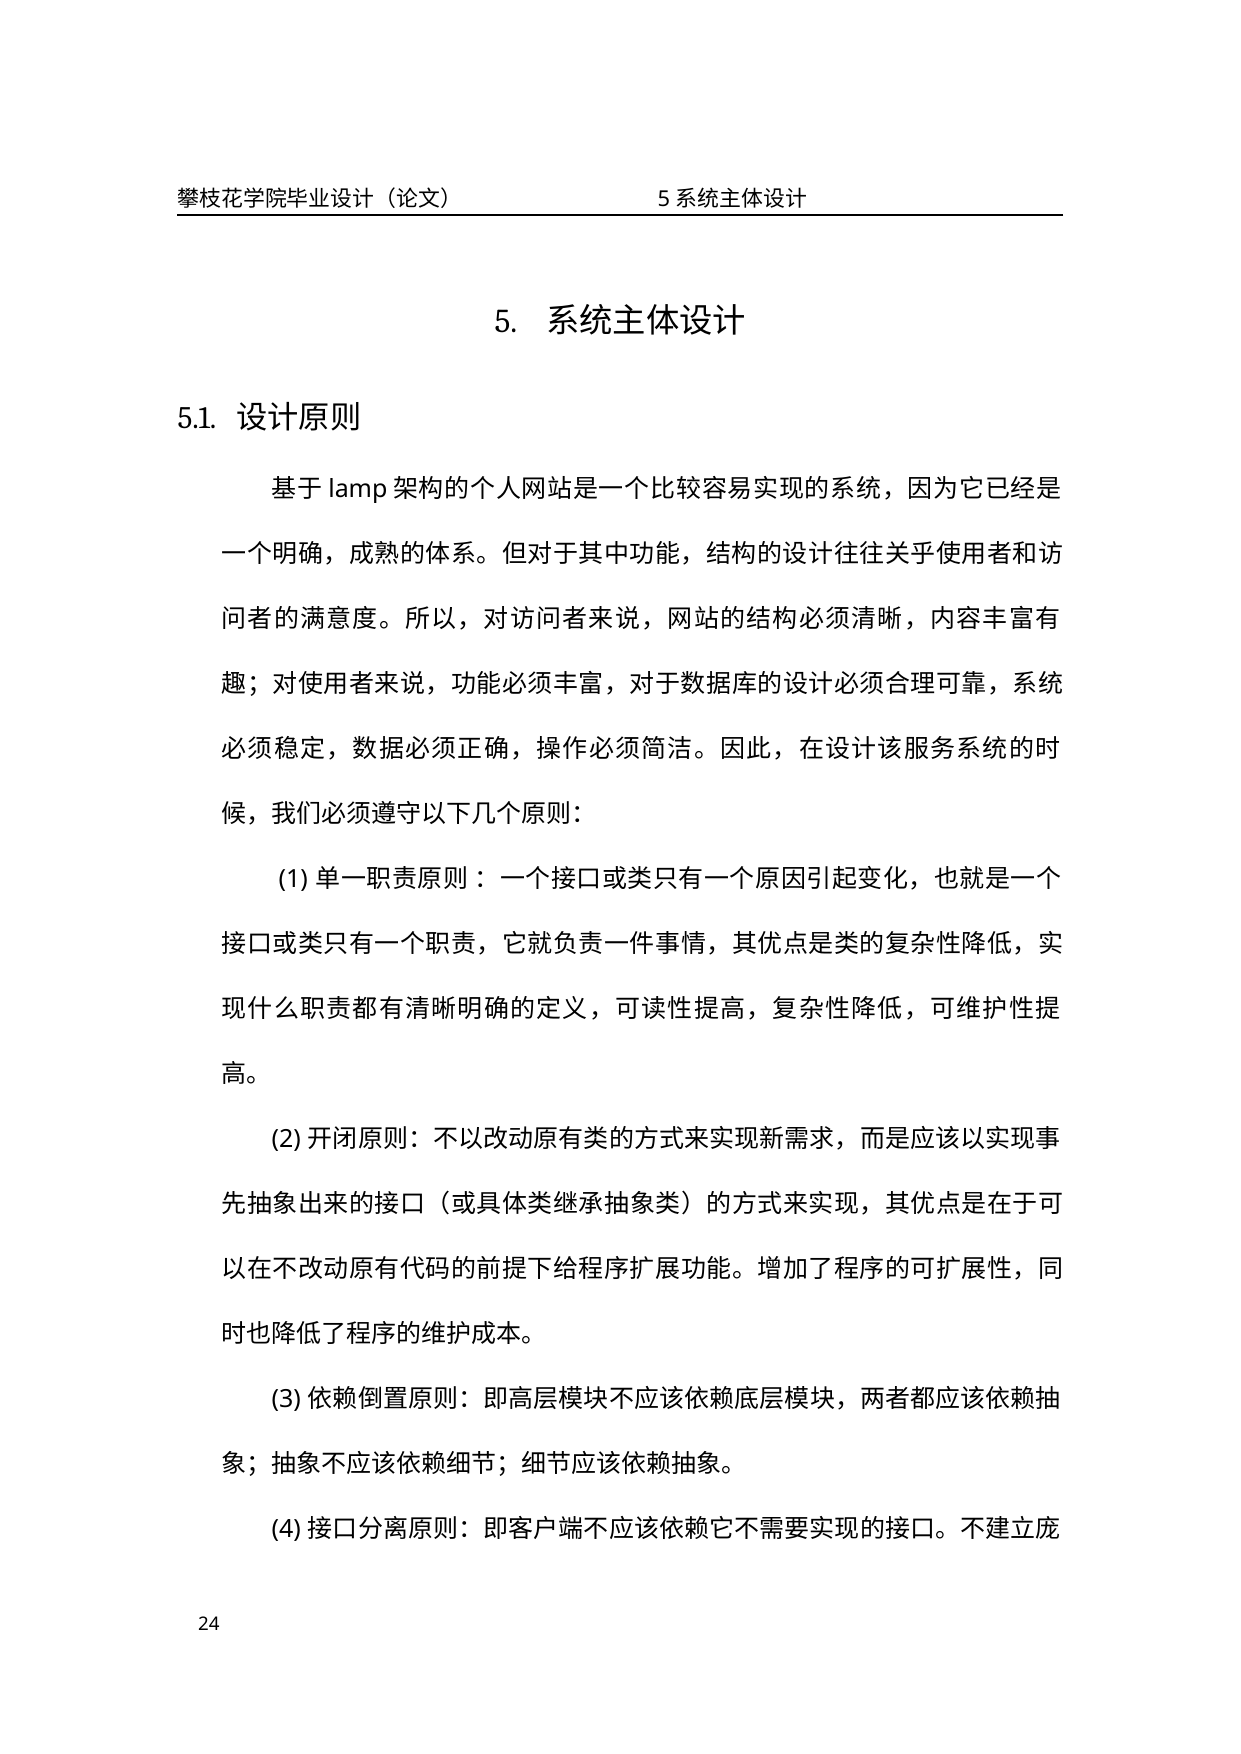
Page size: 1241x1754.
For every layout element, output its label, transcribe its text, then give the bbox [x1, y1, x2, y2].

list 基于lamp架构的个人网站是一个比较容易实现的系统，因为它已经是一个明确，成熟的体系。但对于其中功能，结构的设计往往关乎使用者和访问者的满意度。所以，对访问者来说，网站的结构必须清晰，内容丰富有趣；对使用者来说，功能必须丰富，对于数据库的设计必须合理可靠，系统必须稳定，数据必须正确，操作必须简洁。因此，在设计该服务系统的时候，我们必须遵守以下几个原则： [221, 454, 1063, 844]
list (2) 开闭原则：不以改动原有类的方式来实现新需求，而是应该以实现事先抽象出来的接口（或具体类继承抽象类）的方式来实现，其优点是在于可以在不改动原有代码的前提下给程序扩展功能。增加了程序的可扩展性，同时也降低了程序的维护成本。 [221, 1104, 1063, 1364]
list (3) 依赖倒置原则：即高层模块不应该依赖底层模块，两者都应该依赖抽象；抽象不应该依赖细节；细节应该依赖抽象。 [221, 1364, 1063, 1494]
subtitle 设计原则 [177, 383, 1063, 448]
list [221, 1494, 1063, 1559]
list (1) 单一职责原则 ：一个接口或类只有一个原因引起变化，也就是一个接口或类只有一个职责，它就负责一件事情，其优点是类的复杂性降低，实现什么职责都有清晰明确的定义，可读性提高，复杂性降低，可维护性提高。 [221, 844, 1063, 1104]
subtitle 系统主体设计 [177, 285, 1063, 350]
